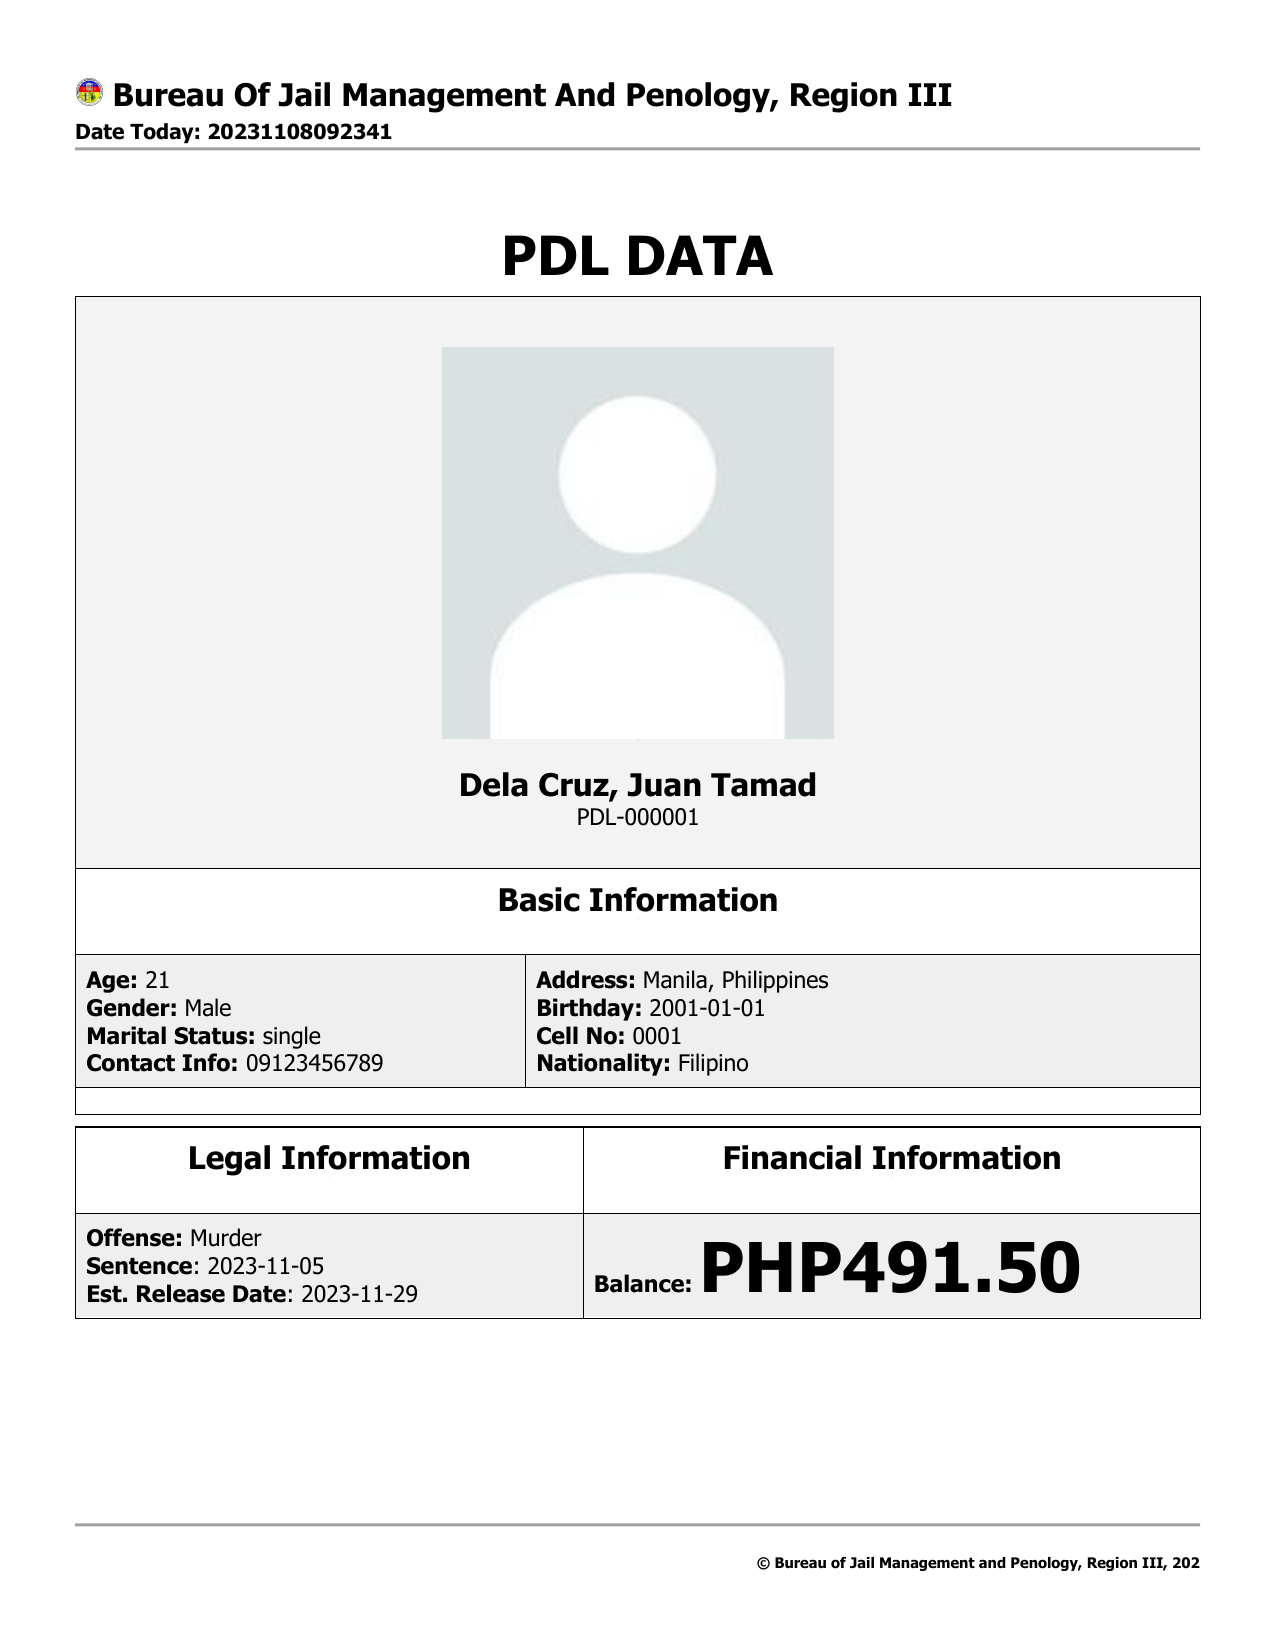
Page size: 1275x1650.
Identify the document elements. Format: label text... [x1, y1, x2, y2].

table_cell Basic Information [76, 869, 1200, 954]
picture [442, 347, 834, 739]
table_cell Offense: Murder Sentence: 2023-11-05 Est. Release Date: 2023-11-29 [76, 1214, 583, 1317]
table_cell Age: 21 Gender: Male Marital Status: single Contact Info: 09123456789 [76, 955, 525, 1087]
table_header Legal Information [76, 1128, 583, 1212]
table_cell Address: Manila, Philippines Birthday: 2001-01-01 Cell No: 0001 Nationality: Filipino [526, 955, 1200, 1087]
table_header Financial Information [584, 1128, 1200, 1212]
text PDL DATA [75, 221, 1200, 286]
picture [75, 77, 104, 107]
table_header Dela Cruz, Juan Tamad PDL-000001 [76, 297, 1200, 868]
table_cell Balance: PHP491.50 [584, 1214, 1200, 1317]
table_cell [76, 1088, 1200, 1114]
